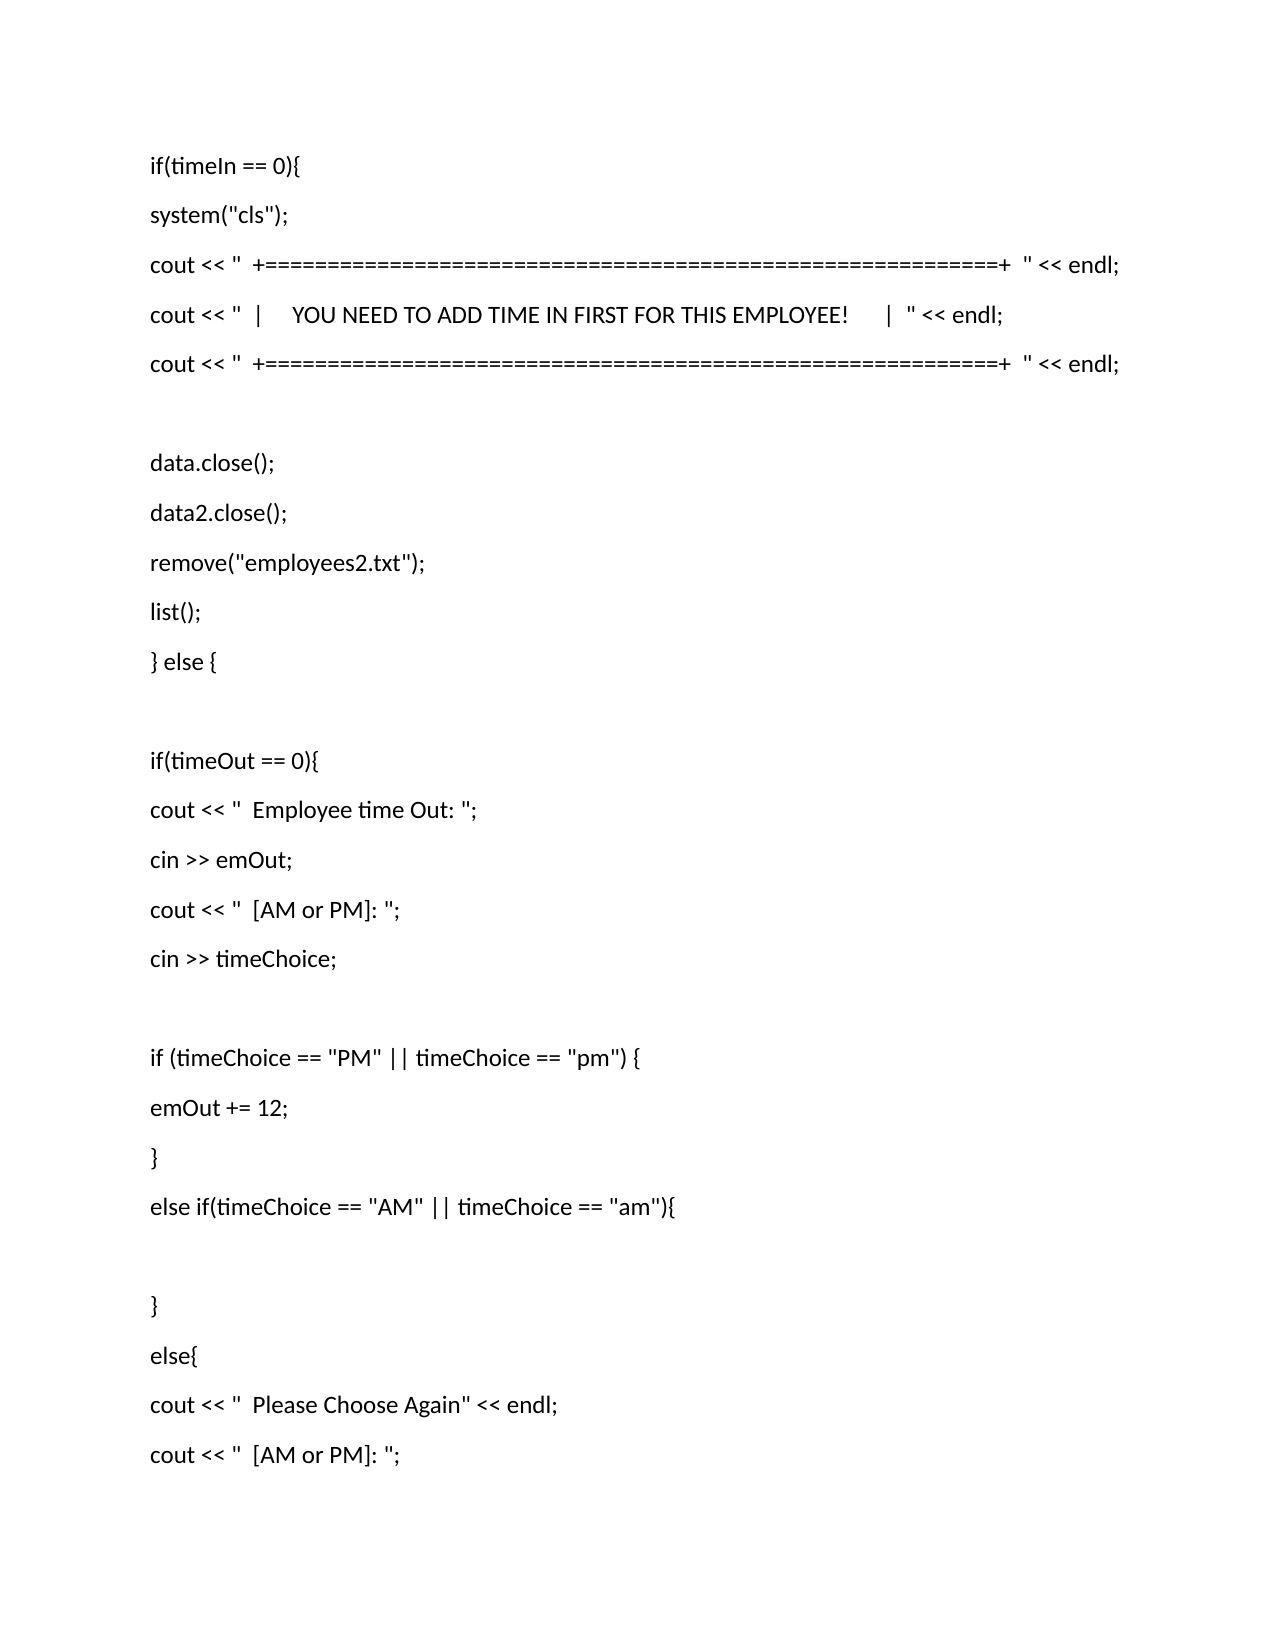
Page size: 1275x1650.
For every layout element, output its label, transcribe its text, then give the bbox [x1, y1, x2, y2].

text if (timeChoice == "PM" || timeChoice == "pm") { [150, 1042, 1125, 1073]
text } else { [150, 646, 1125, 676]
text } [150, 1142, 1125, 1172]
text cout << " [AM or PM]: "; [150, 894, 1125, 924]
text list(); [150, 596, 1125, 627]
text cout << " [AM or PM]: "; [150, 1439, 1125, 1470]
text cout << " | YOU NEED TO ADD TIME IN FIRST FOR THIS EMPLOYEE! | " << endl; [150, 299, 1125, 329]
text cout << " Employee time Out: "; [150, 794, 1125, 825]
text else if(timeChoice == "AM" || timeChoice == "am"){ [150, 1191, 1125, 1222]
text cin >> timeChoice; [150, 943, 1125, 974]
text system("cls"); [150, 199, 1125, 230]
text remove("employees2.txt"); [150, 547, 1125, 577]
text } [150, 1290, 1125, 1321]
text cout << " +===========================================================+ " << endl; [150, 348, 1125, 379]
text emOut += 12; [150, 1092, 1125, 1123]
text cout << " Please Choose Again" << endl; [150, 1389, 1125, 1420]
text if(timeIn == 0){ [150, 150, 1125, 181]
text data.close(); [150, 447, 1125, 478]
text else{ [150, 1340, 1125, 1371]
text data2.close(); [150, 497, 1125, 528]
text cin >> emOut; [150, 844, 1125, 875]
text cout << " +===========================================================+ " << endl; [150, 249, 1125, 280]
text if(timeOut == 0){ [150, 745, 1125, 776]
